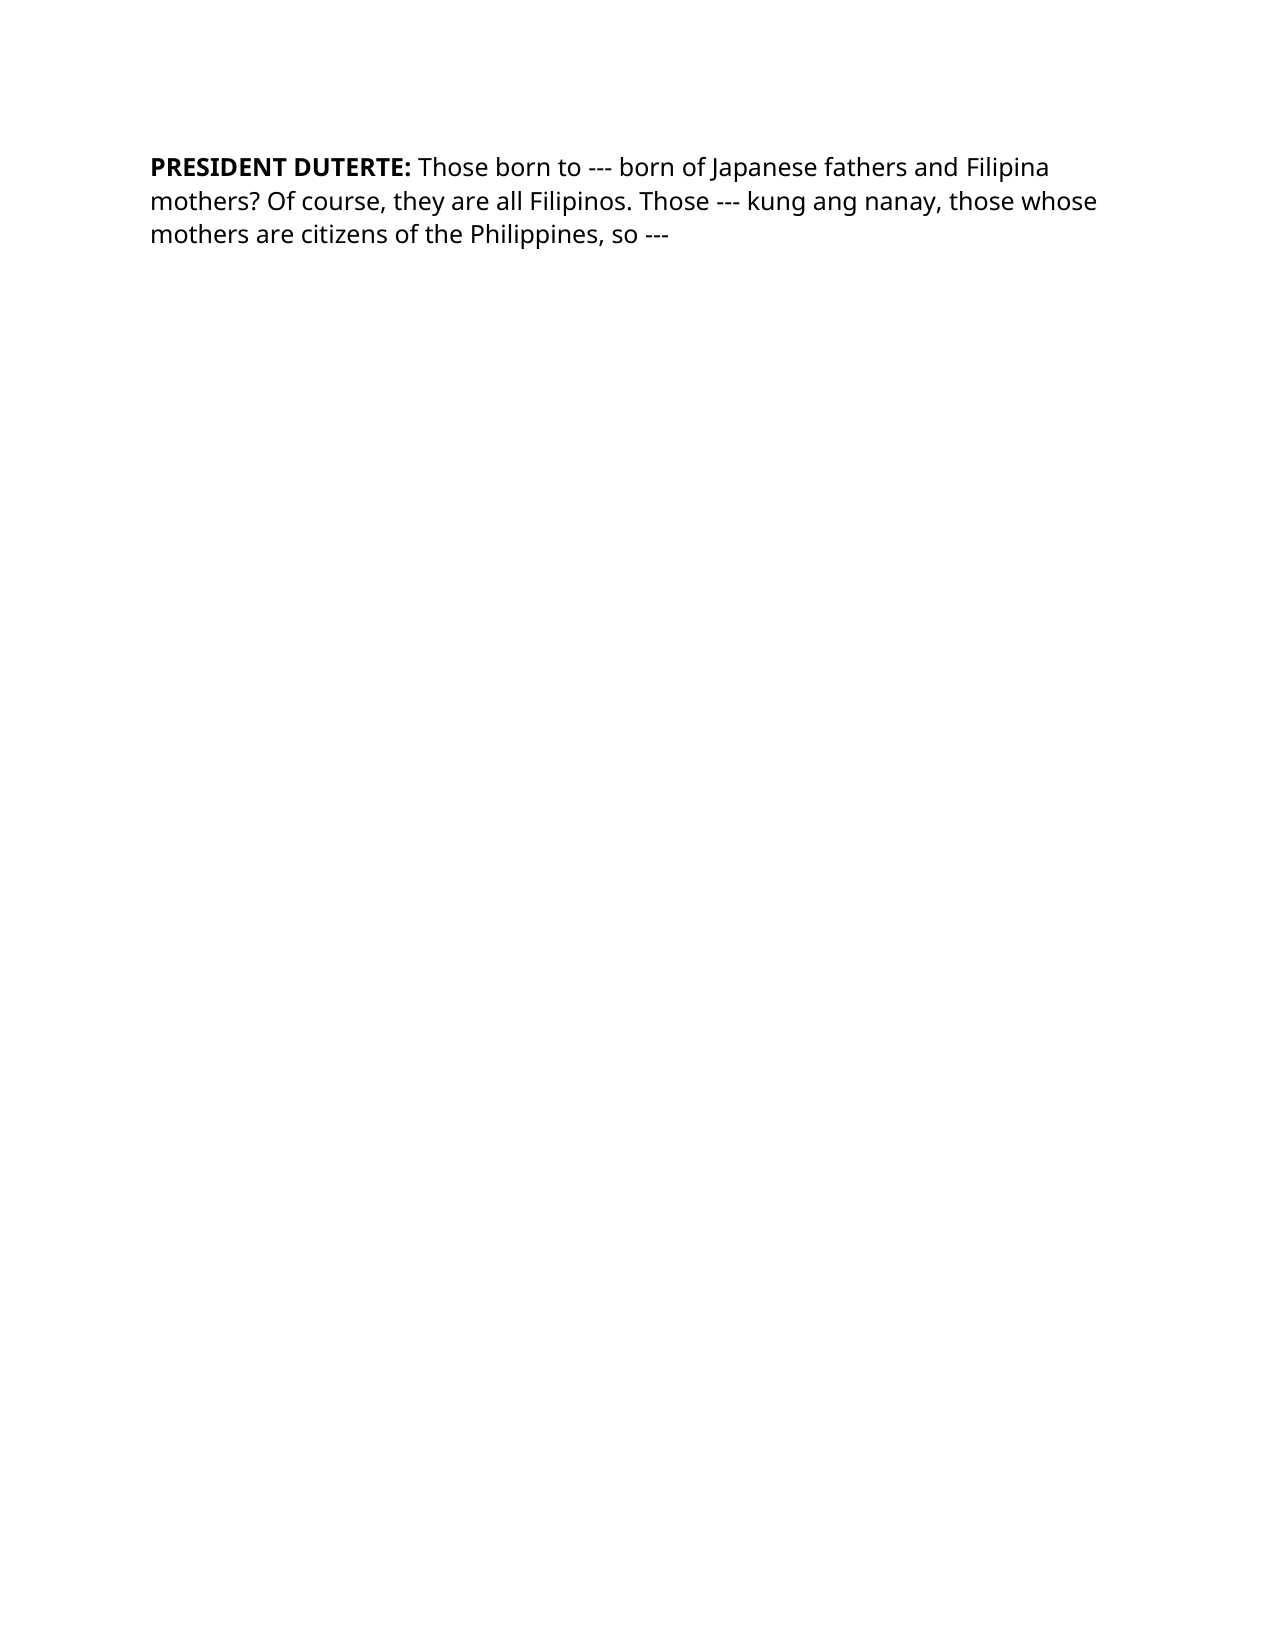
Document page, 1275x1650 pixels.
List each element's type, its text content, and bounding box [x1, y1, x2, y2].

text PRESIDENT DUTERTE: Those born to --- born of Japanese fathers and Filipina mothers? Of course, they are all Filipinos. Those --- kung ang nanay, those whose mothers are citizens of the Philippines, so --- [150, 150, 1119, 251]
